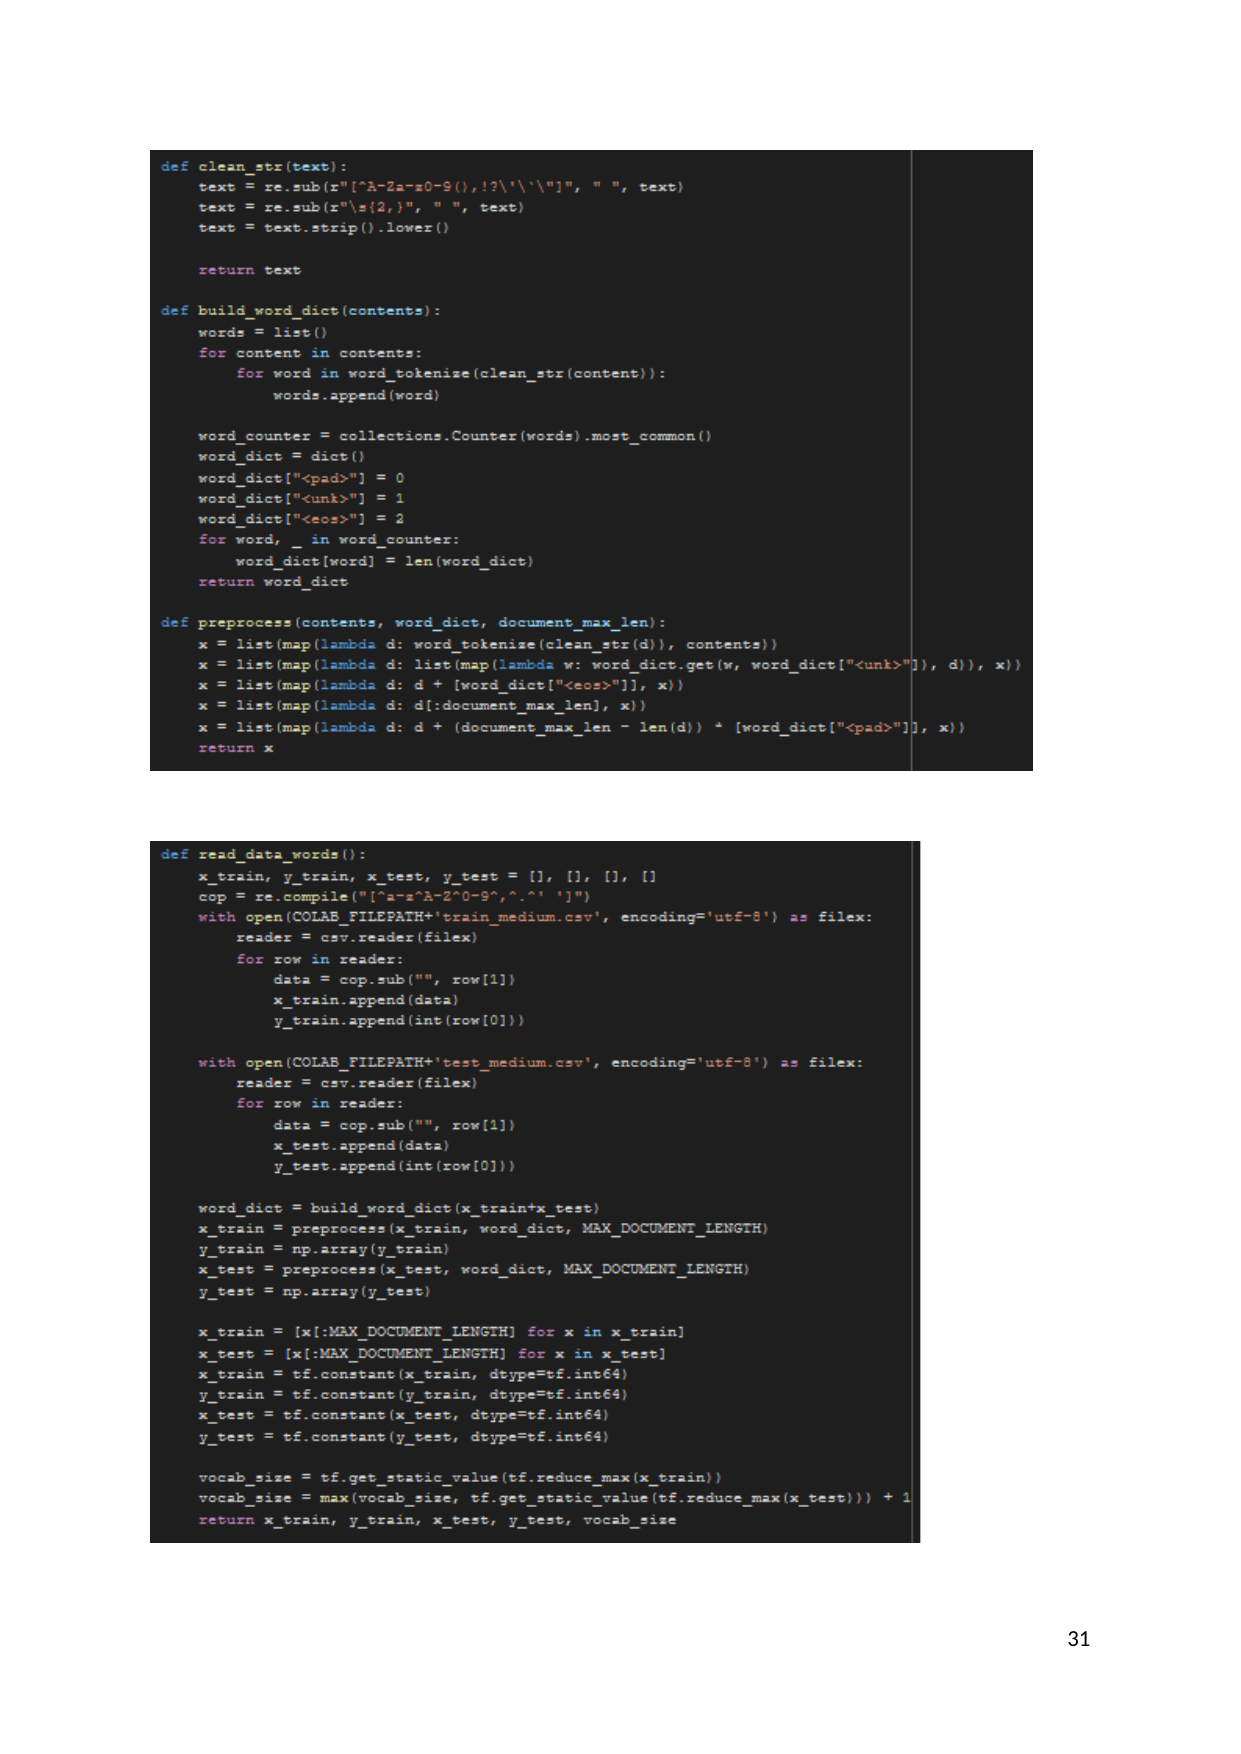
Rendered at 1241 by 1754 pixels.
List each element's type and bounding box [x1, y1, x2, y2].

picture [150, 150, 1033, 771]
picture [150, 841, 921, 1543]
